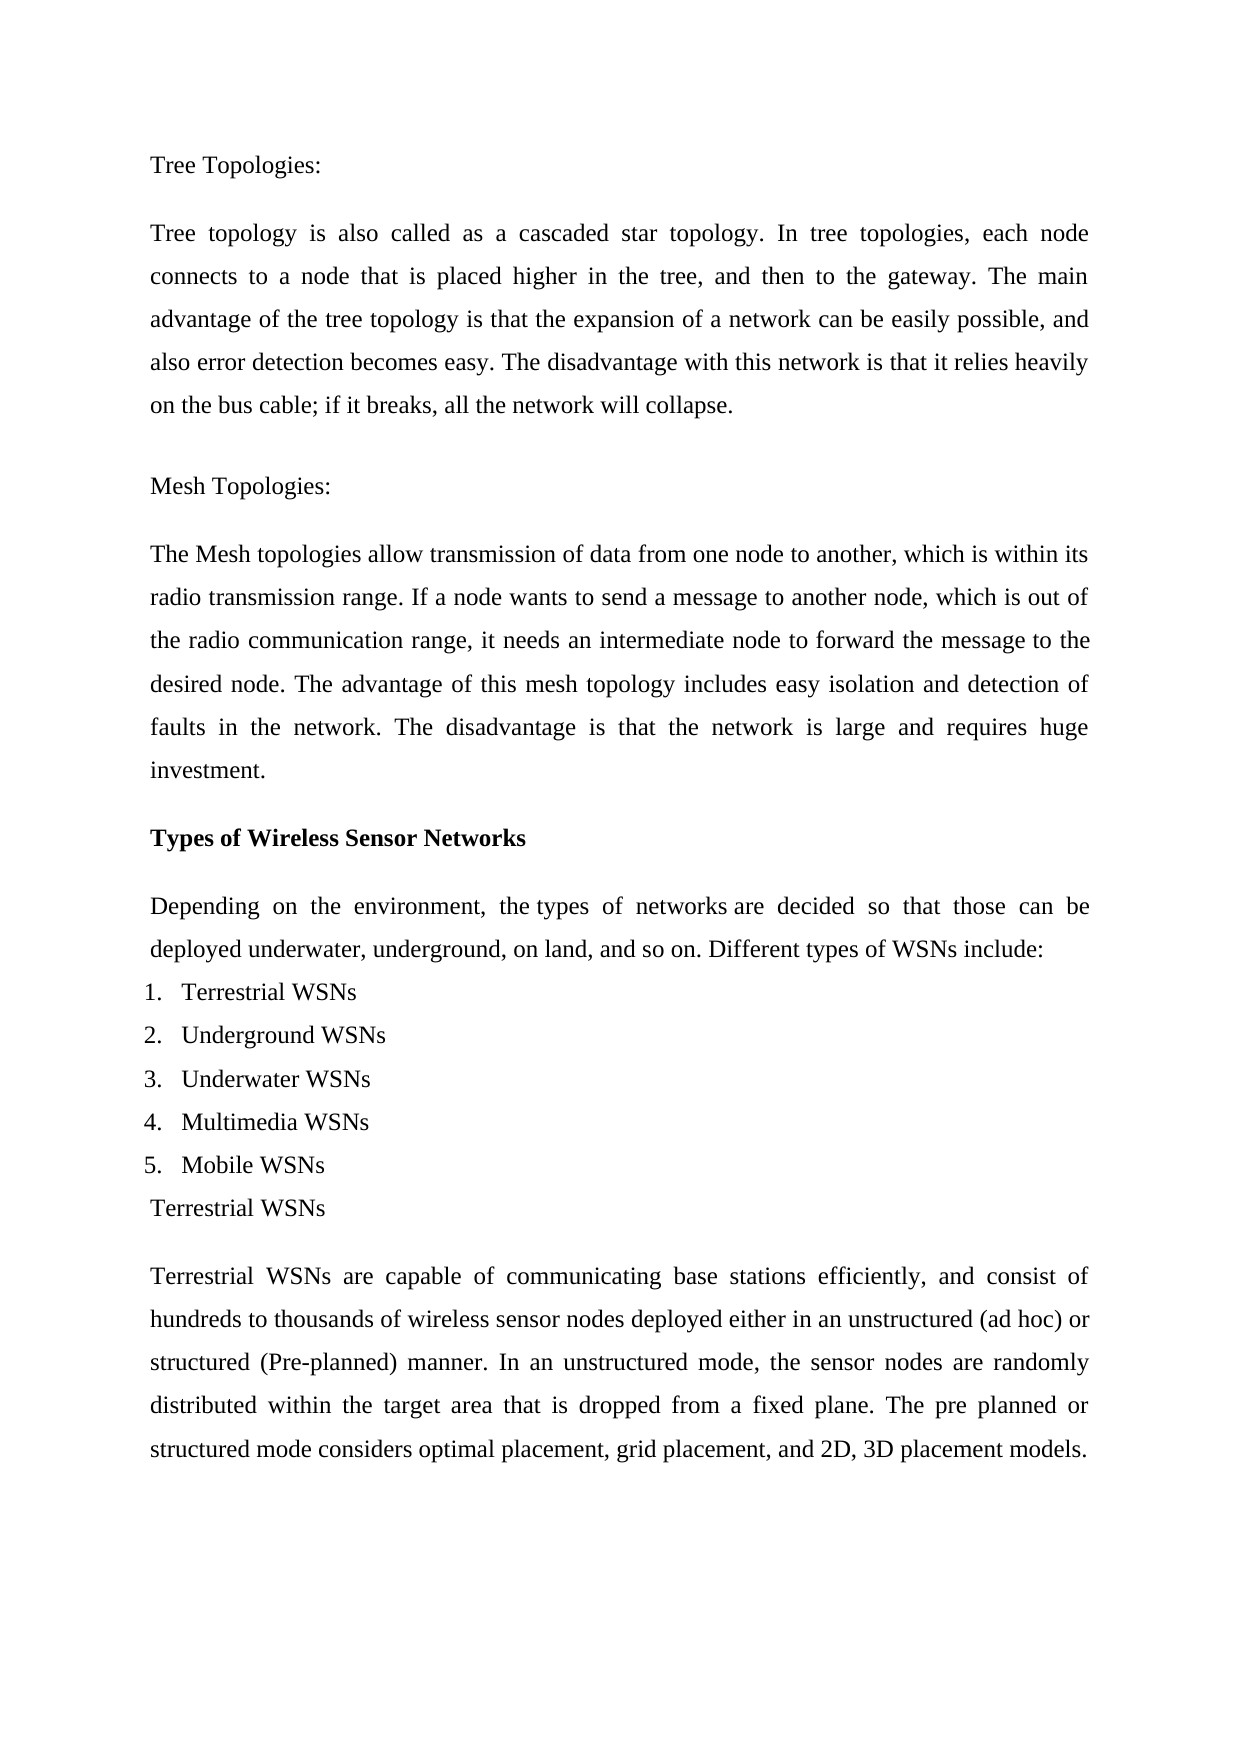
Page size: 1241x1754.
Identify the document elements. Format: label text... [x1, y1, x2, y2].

subtitle Terrestrial WSNs [150, 1193, 1090, 1222]
list Mobile WSNs [144, 1150, 1090, 1179]
list Terrestrial WSNs [144, 977, 1090, 1006]
text Depending on the environment, the types of networks are decided so that those can be deployed underwater, underground, on land, and so on. Different types of WSNs include: [150, 891, 1090, 963]
subtitle The Mesh topologies allow transmission of data from one node to another, which is within its radio transmission range. If a node wants to send a message to another node, which is out of the radio communication range, it needs an intermediate node to forward the message to the desired node. The advantage of this mesh topology includes easy isolation and detection of faults in the network. The disadvantage is that the network is large and requires huge investment. [150, 539, 1090, 784]
text Terrestrial WSNs are capable of communicating base stations efficiently, and consist of hundreds to thousands of wireless sensor nodes deployed either in an unstructured (ad hoc) or structured (Pre-planned) manner. In an unstructured mode, the sensor nodes are randomly distributed within the target area that is dropped from a fixed plane. The pre planned or structured mode considers optimal placement, grid placement, and 2D, 3D placement models. [150, 1261, 1090, 1462]
subtitle Types of Wireless Sensor Networks [150, 823, 1090, 852]
list Underwater WSNs [144, 1064, 1090, 1092]
list Multimedia WSNs [144, 1107, 1090, 1136]
subtitle Mesh Topologies: [150, 471, 1090, 500]
subtitle Tree Topologies: [150, 150, 1090, 179]
list Underground WSNs [144, 1021, 1090, 1049]
text Tree topology is also called as a cascaded star topology. In tree topologies, each node connects to a node that is placed higher in the tree, and then to the gateway. The main advantage of the tree topology is that the expansion of a network can be easily possible, and also error detection becomes easy. The disadvantage with this network is that it relies heavily on the bus cable; if it breaks, all the network will collapse. [150, 218, 1090, 419]
